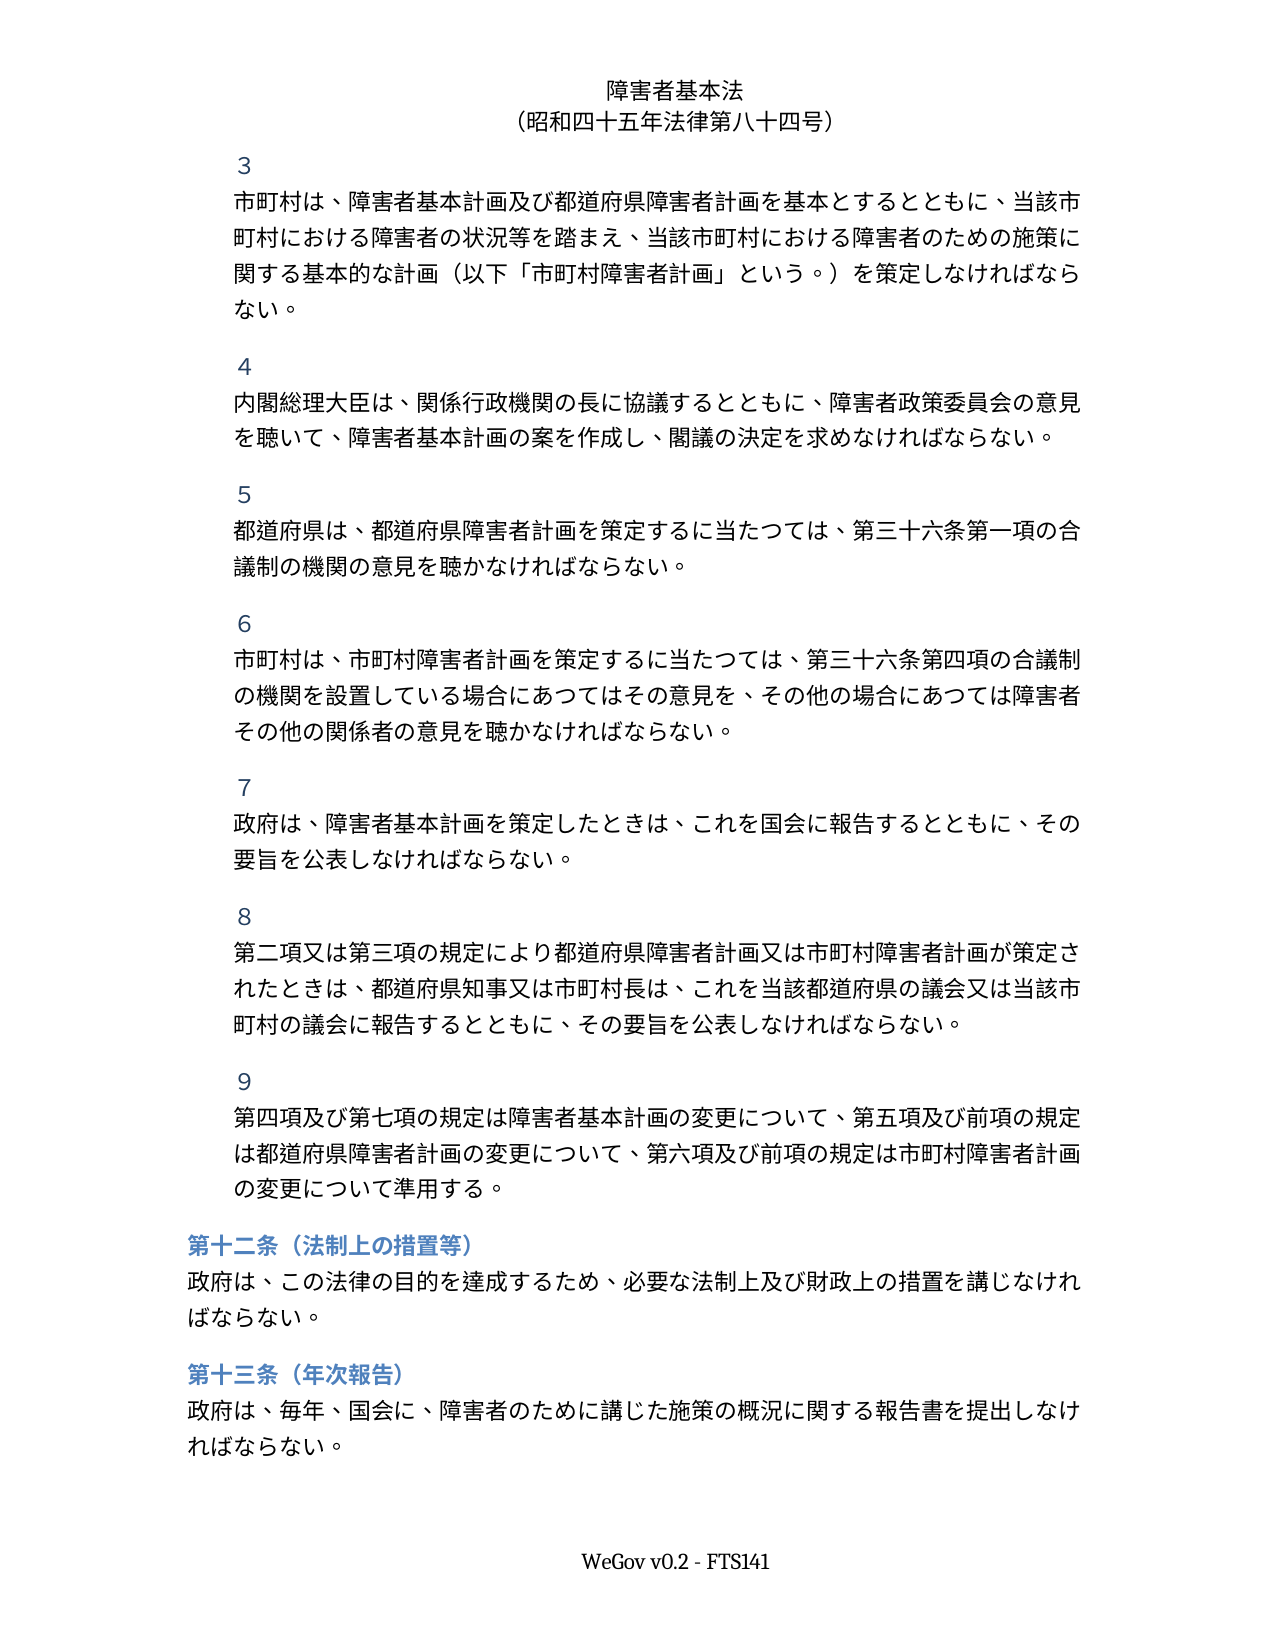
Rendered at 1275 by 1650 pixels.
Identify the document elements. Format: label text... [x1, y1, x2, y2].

subtitle ７ [233, 772, 1087, 804]
subtitle ４ [233, 351, 1087, 382]
text 第四項及び第七項の規定は障害者基本計画の変更について、第五項及び前項の規定は都道府県障害者計画の変更について、第六項及び前項の規定は市町村障害者計画の変更について準用する。 [233, 1102, 1087, 1205]
text 都道府県は、都道府県障害者計画を策定するに当たつては、第三十六条第一項の合議制の機関の意見を聴かなければならない。 [233, 515, 1087, 582]
subtitle 第十三条（年次報告） [187, 1359, 1087, 1390]
subtitle ６ [233, 608, 1087, 639]
text 政府は、この法律の目的を達成するため、必要な法制上及び財政上の措置を講じなければならない。 [187, 1266, 1087, 1333]
subtitle ９ [233, 1066, 1087, 1097]
text 政府は、毎年、国会に、障害者のために講じた施策の概況に関する報告書を提出しなければならない。 [187, 1395, 1087, 1462]
subtitle ３ [233, 150, 1087, 181]
subtitle ８ [233, 901, 1087, 932]
text 市町村は、市町村障害者計画を策定するに当たつては、第三十六条第四項の合議制の機関を設置している場合にあつてはその意見を、その他の場合にあつては障害者その他の関係者の意見を聴かなければならない。 [233, 644, 1087, 747]
subtitle 第十二条（法制上の措置等） [187, 1230, 1087, 1261]
text 内閣総理大臣は、関係行政機関の長に協議するとともに、障害者政策委員会の意見を聴いて、障害者基本計画の案を作成し、閣議の決定を求めなければならない。 [233, 386, 1087, 454]
text 市町村は、障害者基本計画及び都道府県障害者計画を基本とするとともに、当該市町村における障害者の状況等を踏まえ、当該市町村における障害者のための施策に関する基本的な計画（以下「市町村障害者計画」という。）を策定しなければならない。 [233, 186, 1087, 325]
text 政府は、障害者基本計画を策定したときは、これを国会に報告するとともに、その要旨を公表しなければならない。 [233, 808, 1087, 876]
text 第二項又は第三項の規定により都道府県障害者計画又は市町村障害者計画が策定されたときは、都道府県知事又は市町村長は、これを当該都道府県の議会又は当該市町村の議会に報告するとともに、その要旨を公表しなければならない。 [233, 937, 1087, 1040]
subtitle ５ [233, 479, 1087, 510]
